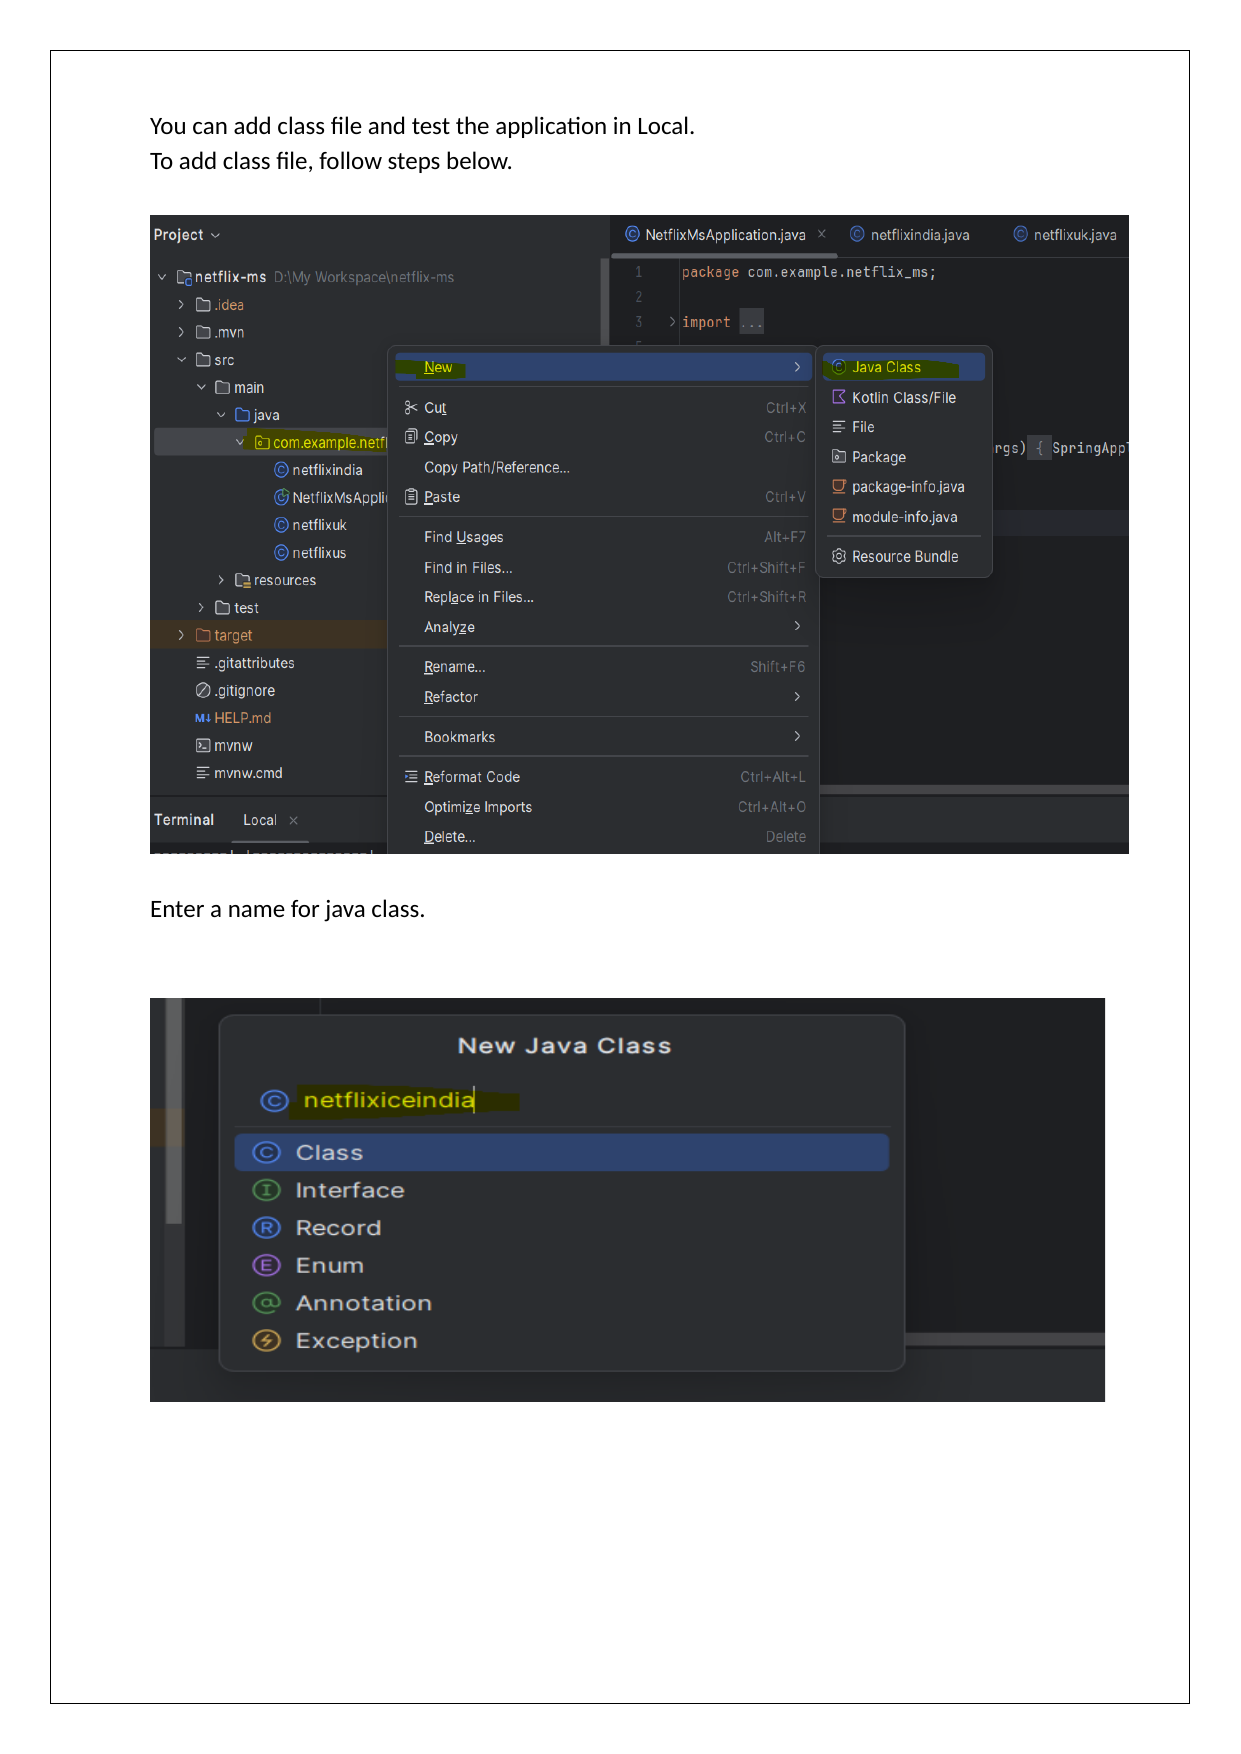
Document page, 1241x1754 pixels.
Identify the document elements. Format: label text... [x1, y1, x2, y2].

list Enter a name for java class. [150, 893, 1165, 923]
list You can add class file and test the application in Local. [150, 110, 1165, 141]
picture [150, 998, 1105, 1402]
picture [150, 215, 1129, 854]
list To add class file, follow steps below. [150, 145, 1165, 176]
